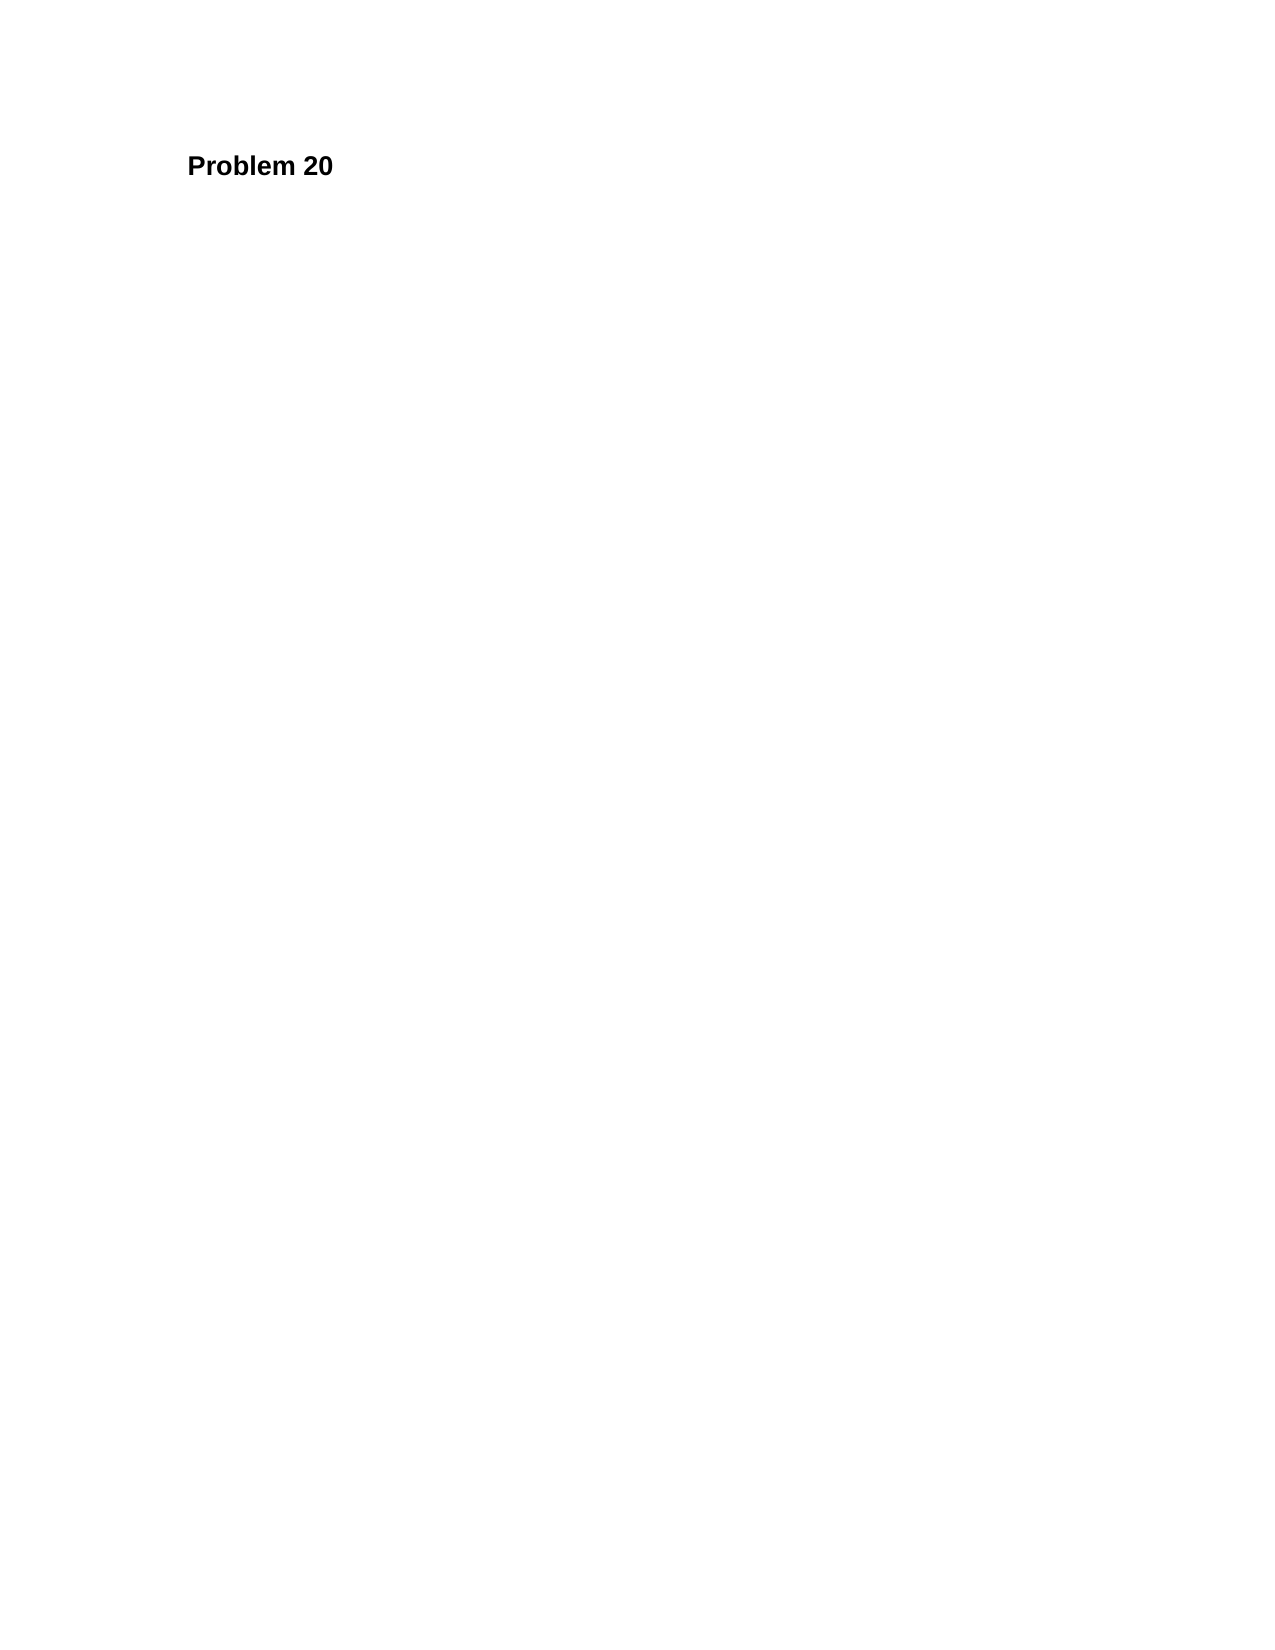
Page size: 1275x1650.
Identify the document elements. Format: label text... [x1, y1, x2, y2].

subtitle Problem 20 [187, 150, 1087, 181]
